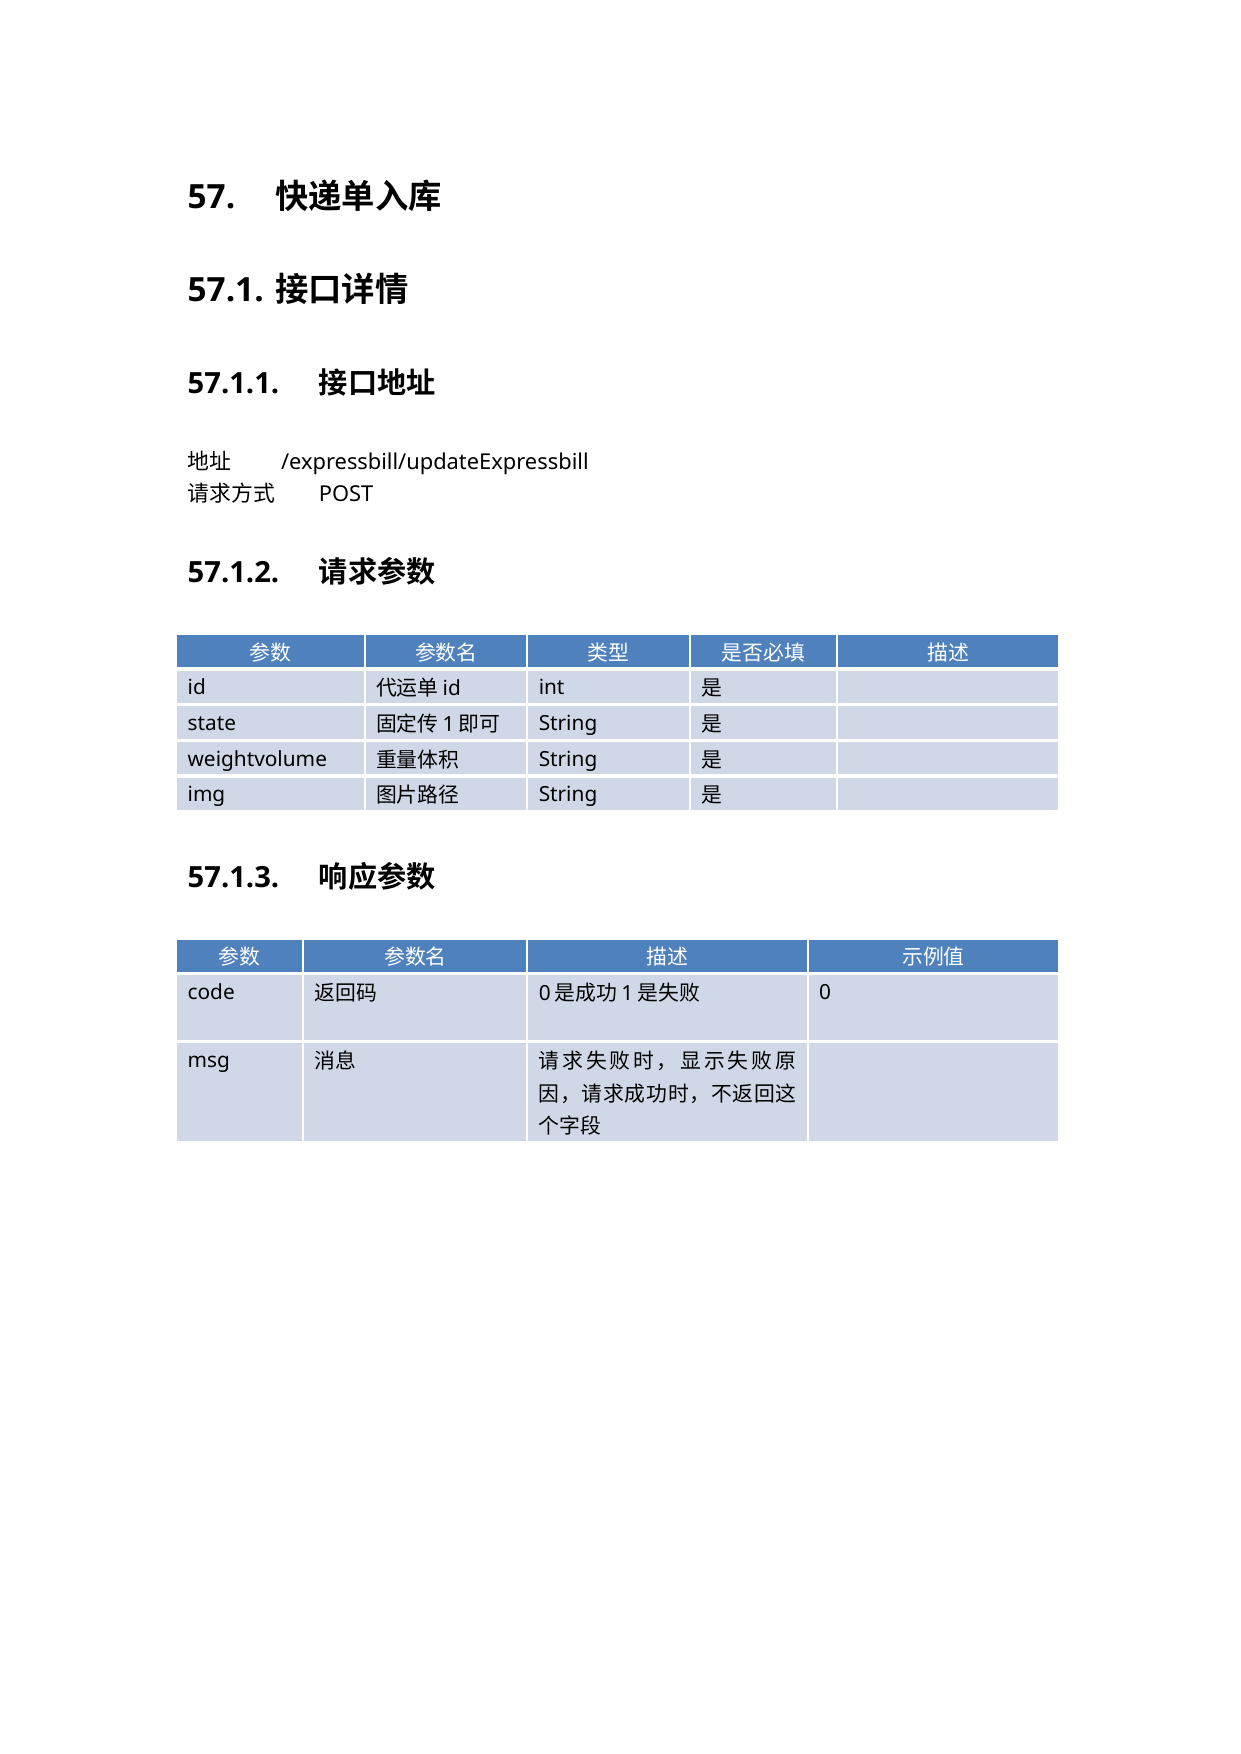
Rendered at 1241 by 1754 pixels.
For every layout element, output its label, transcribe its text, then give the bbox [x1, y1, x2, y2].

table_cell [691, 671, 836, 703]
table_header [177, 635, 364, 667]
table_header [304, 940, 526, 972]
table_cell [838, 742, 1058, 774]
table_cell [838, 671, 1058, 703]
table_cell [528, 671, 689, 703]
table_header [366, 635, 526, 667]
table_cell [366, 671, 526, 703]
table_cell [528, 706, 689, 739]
text 请求方式 POST [187, 476, 1053, 508]
subtitle 快递单入库 [187, 162, 1053, 227]
text 地址 /expressbill/updateExpressbill [187, 443, 1053, 476]
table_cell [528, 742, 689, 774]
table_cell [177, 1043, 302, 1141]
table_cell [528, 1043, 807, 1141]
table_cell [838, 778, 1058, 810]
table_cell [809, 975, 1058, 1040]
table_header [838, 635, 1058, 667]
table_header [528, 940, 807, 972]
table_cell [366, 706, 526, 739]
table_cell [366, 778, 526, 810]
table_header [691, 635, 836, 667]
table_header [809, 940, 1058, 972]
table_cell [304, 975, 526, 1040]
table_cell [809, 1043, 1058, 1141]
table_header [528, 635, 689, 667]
subtitle 请求参数 [187, 538, 1053, 603]
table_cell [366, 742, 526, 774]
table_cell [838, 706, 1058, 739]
subtitle 响应参数 [187, 842, 1053, 907]
subtitle 接口地址 [187, 348, 1053, 413]
subtitle 接口详情 [187, 254, 1053, 319]
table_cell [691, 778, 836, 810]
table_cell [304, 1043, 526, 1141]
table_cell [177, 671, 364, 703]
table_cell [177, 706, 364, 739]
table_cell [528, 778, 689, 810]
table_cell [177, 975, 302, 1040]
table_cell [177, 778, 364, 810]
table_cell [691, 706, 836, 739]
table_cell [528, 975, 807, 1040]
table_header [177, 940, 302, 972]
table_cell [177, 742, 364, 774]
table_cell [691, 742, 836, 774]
